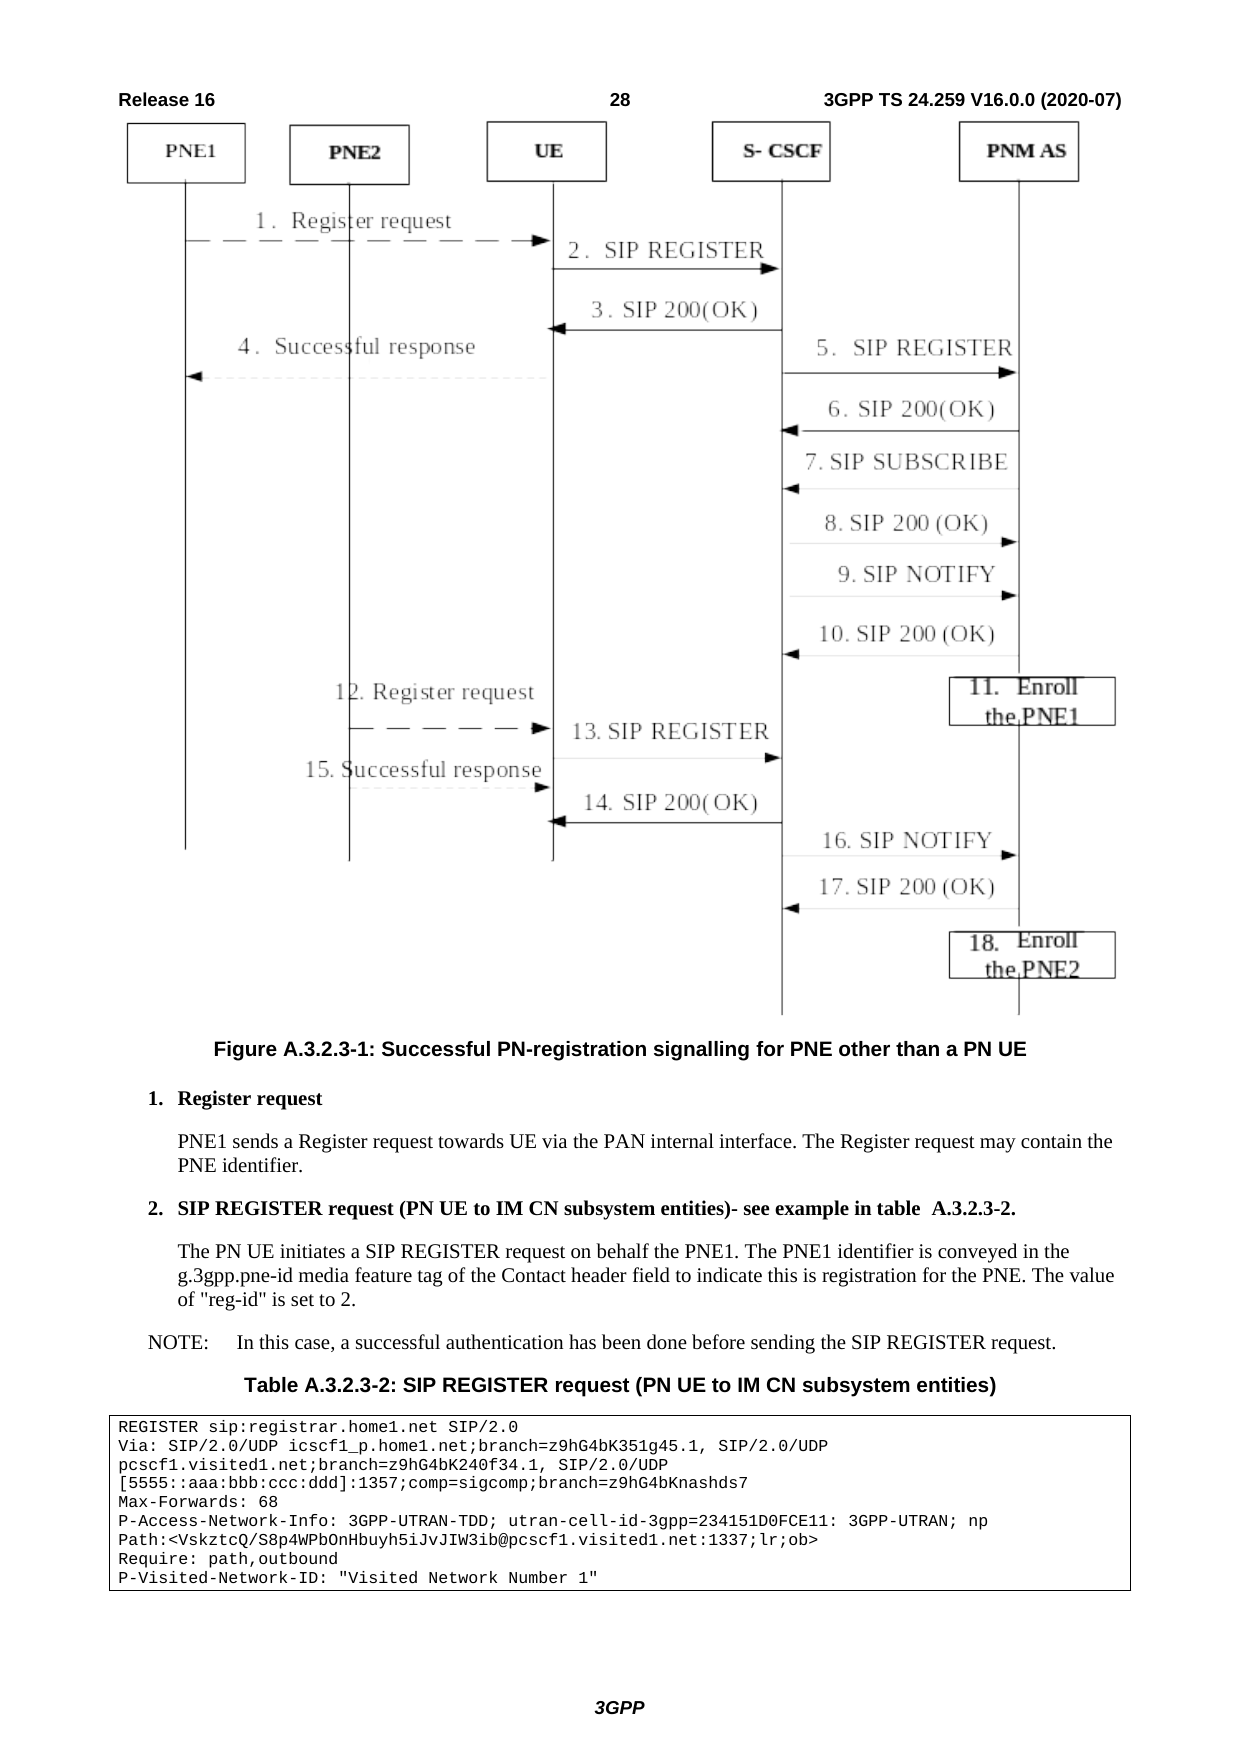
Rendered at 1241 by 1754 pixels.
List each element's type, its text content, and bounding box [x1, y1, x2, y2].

text Table A.3.2.3-2: SIP REGISTER request (PN UE to IM CN subsystem entities) [118, 1372, 1122, 1396]
text Via: SIP/2.0/UDP icscf1_p.home1.net;branch=z9hG4bK351g45.1, SIP/2.0/UDP pcscf1.visited1.net;branch=z9hG4bK240f34.1, SIP/2.0/UDP [5555::aaa:bbb:ccc:ddd]:1357;comp=sigcomp;branch=z9hG4bKnashds7 [118, 1437, 1122, 1494]
text 1. Register request [148, 1086, 1122, 1110]
text NOTE: In this case, a successful authentication has been done before sending the SIP REGISTER request. [148, 1330, 1122, 1354]
text Require: path,outbound [118, 1550, 1122, 1566]
text PNE1 sends a Register request towards UE via the PAN internal interface. The Register request may contain the PNE identifier. [148, 1129, 1122, 1177]
text P-Access-Network-Info: 3GPP-UTRAN-TDD; utran-cell-id-3gpp=234151D0FCE11: 3GPP-UTRAN; np [118, 1513, 1122, 1531]
text Figure A.3.2.3-1: Successful PN-registration signalling for PNE other than a PN UE [118, 1037, 1122, 1061]
text Max-Forwards: 68 [118, 1494, 1122, 1513]
text P-Visited-Network-ID: "Visited Network Number 1" [110, 1566, 1130, 1590]
text The PN UE initiates a SIP REGISTER request on behalf the PNE1. The PNE1 identifier is conveyed in the g.3gpp.pne-id media feature tag of the Contact header field to indicate this is registration for the PNE. The value of "reg-id" is set to 2. [148, 1239, 1122, 1311]
text 2. SIP REGISTER request (PN UE to IM CN subsystem entities)- see example in table A.3.2.3-2. [148, 1196, 1122, 1220]
text Path:<VskztcQ/S8p4WPbOnHbuyh5iJvJIW3ib@pcscf1.visited1.net:1337;lr;ob> [118, 1531, 1122, 1550]
text REGISTER sip:registrar.home1.net SIP/2.0 [110, 1416, 1130, 1437]
